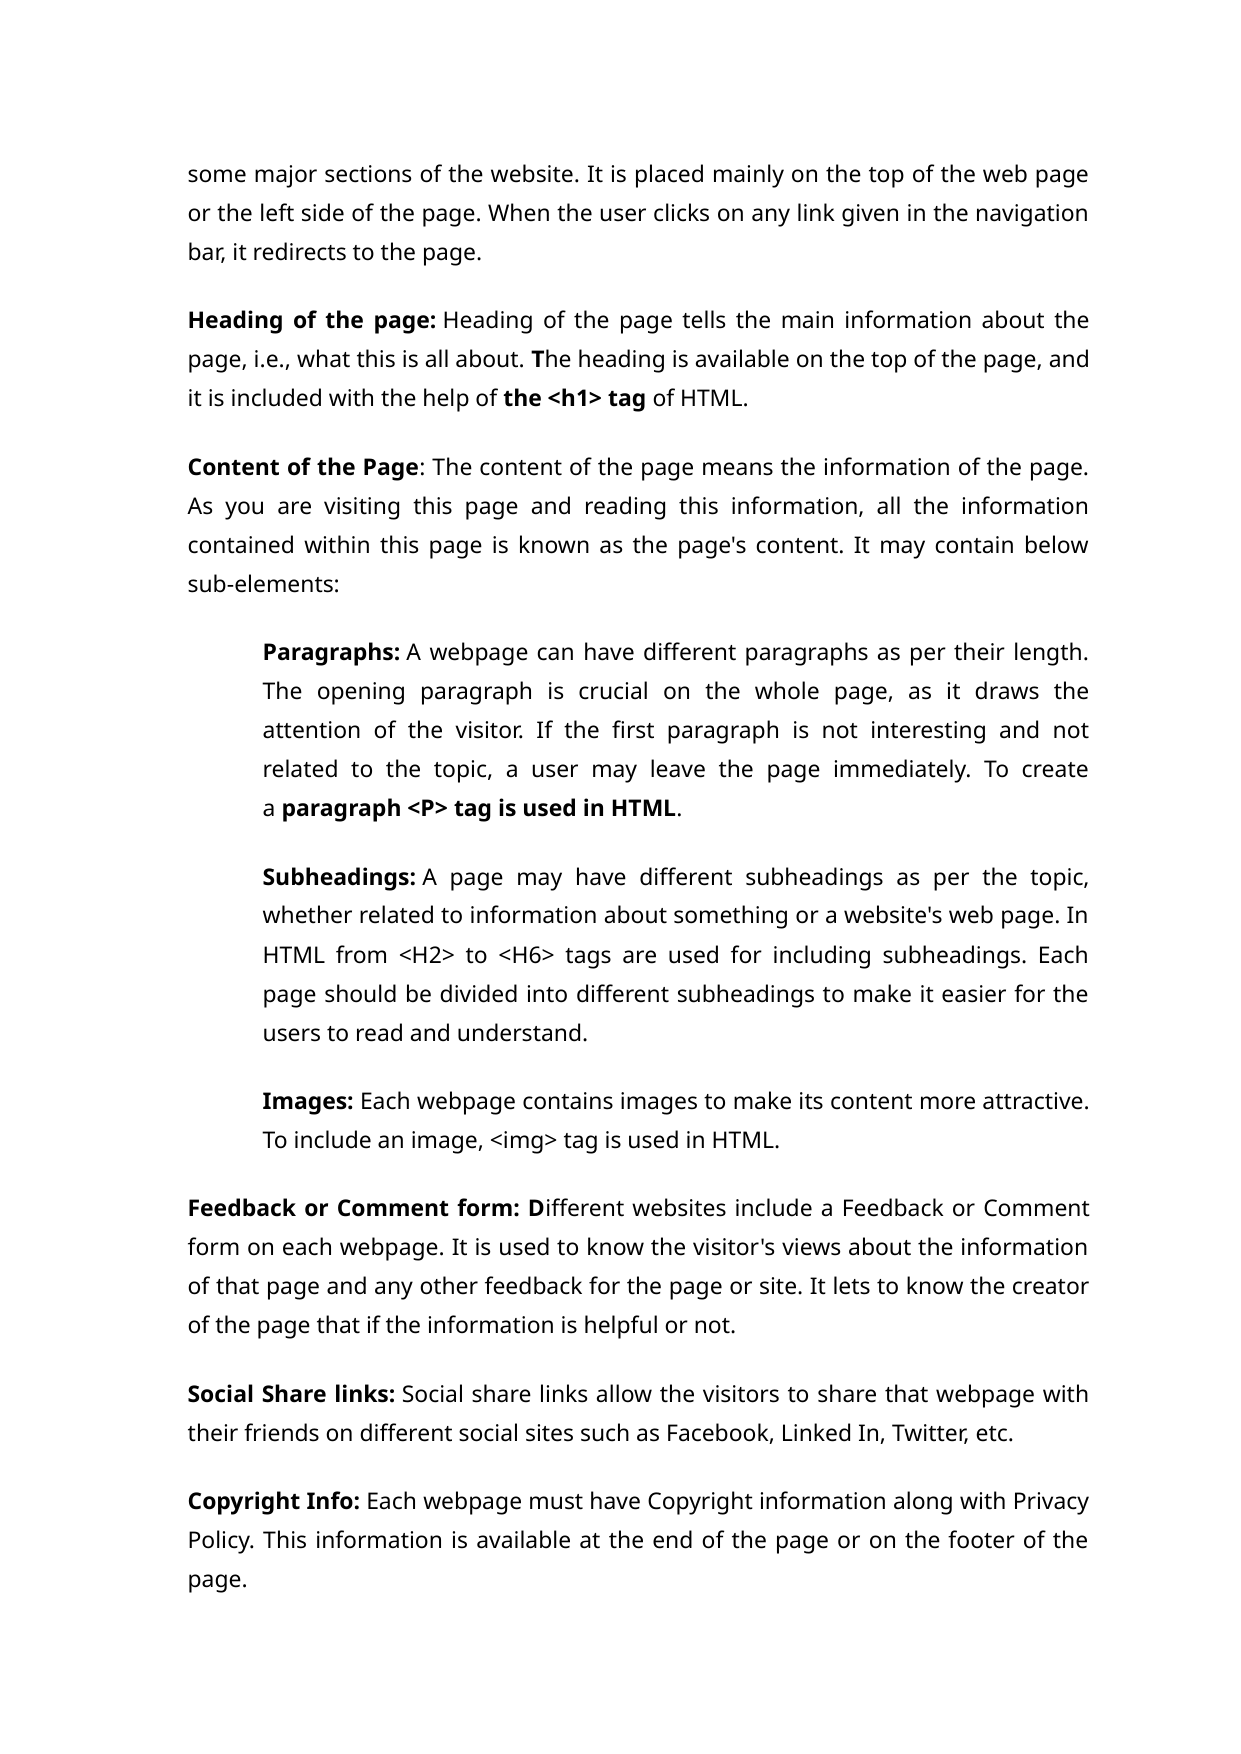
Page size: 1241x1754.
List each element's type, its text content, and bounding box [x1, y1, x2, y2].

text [187, 150, 1090, 267]
text Feedback or Comment form: Different websites include a Feedback or Comment form on each webpage. It is used to know the visitor's views about the information of that page and any other feedback for the page or site. It lets to know the creator of the page that if the information is helpful or not. [187, 1184, 1090, 1341]
text Content of the Page: The content of the page means the information of the page. As you are visiting this page and reading this information, all the information contained within this page is known as the page's content. It may contain below sub-elements: [187, 443, 1090, 599]
text Images: Each webpage contains images to make its content more attractive. To include an image, <img> tag is used in HTML. [262, 1077, 1090, 1155]
text Heading of the page: Heading of the page tells the main information about the page, i.e., what this is all about. The heading is available on the top of the page, and it is included with the help of the <h1> tag of HTML. [187, 296, 1090, 413]
text Social Share links: Social share links allow the visitors to share that webpage with their friends on different social sites such as Facebook, Linked In, Twitter, etc. [187, 1370, 1090, 1448]
text Paragraphs: A webpage can have different paragraphs as per their length. The opening paragraph is crucial on the whole page, as it draws the attention of the visitor. If the first paragraph is not interesting and not related to the topic, a user may leave the page immediately. To create a paragraph <P> tag is used in HTML. [262, 628, 1090, 823]
text Copyright Info: Each webpage must have Copyright information along with Privacy Policy. This information is available at the end of the page or on the footer of the page. [187, 1477, 1090, 1594]
text Subheadings: A page may have different subheadings as per the topic, whether related to information about something or a website's web page. In HTML from <H2> to <H6> tags are used for including subheadings. Each page should be divided into different subheadings to make it easier for the users to read and understand. [262, 853, 1090, 1048]
